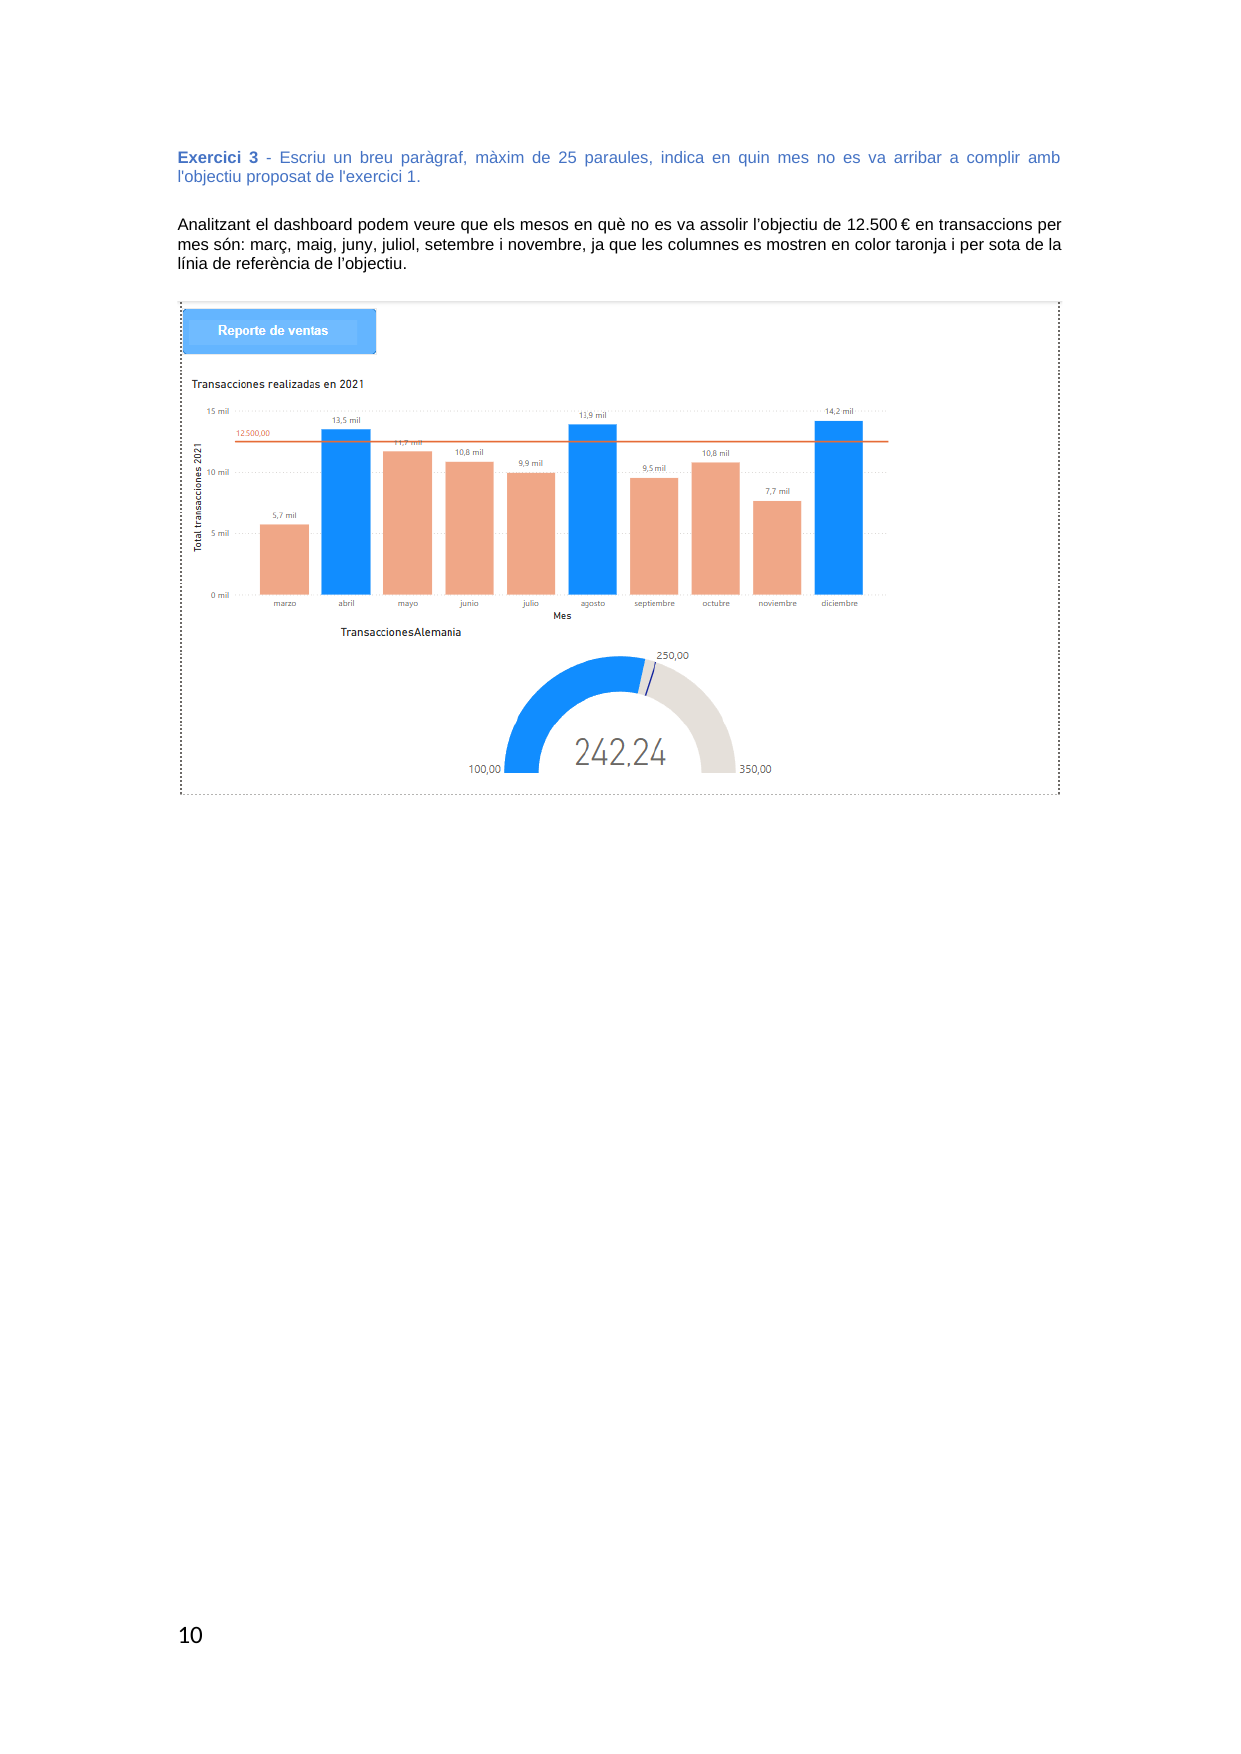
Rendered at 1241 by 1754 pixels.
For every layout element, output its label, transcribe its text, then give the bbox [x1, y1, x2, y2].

text Analitzant el dashboard podem veure que els mesos en què no es va assolir l’objectiu de 12.500 € en transaccions per mes són: març, maig, juny, juliol, setembre i novembre, ja que les columnes es mostren en color taronja i per sota de la línia de referència de l’objectiu. [177, 215, 1063, 273]
text Exercici 3 - Escriu un breu paràgraf, màxim de 25 paraules, indica en quin mes no es va arribar a complir amb l'objectiu proposat de l'exercici 1. [177, 148, 1063, 186]
picture [177, 301, 1063, 795]
